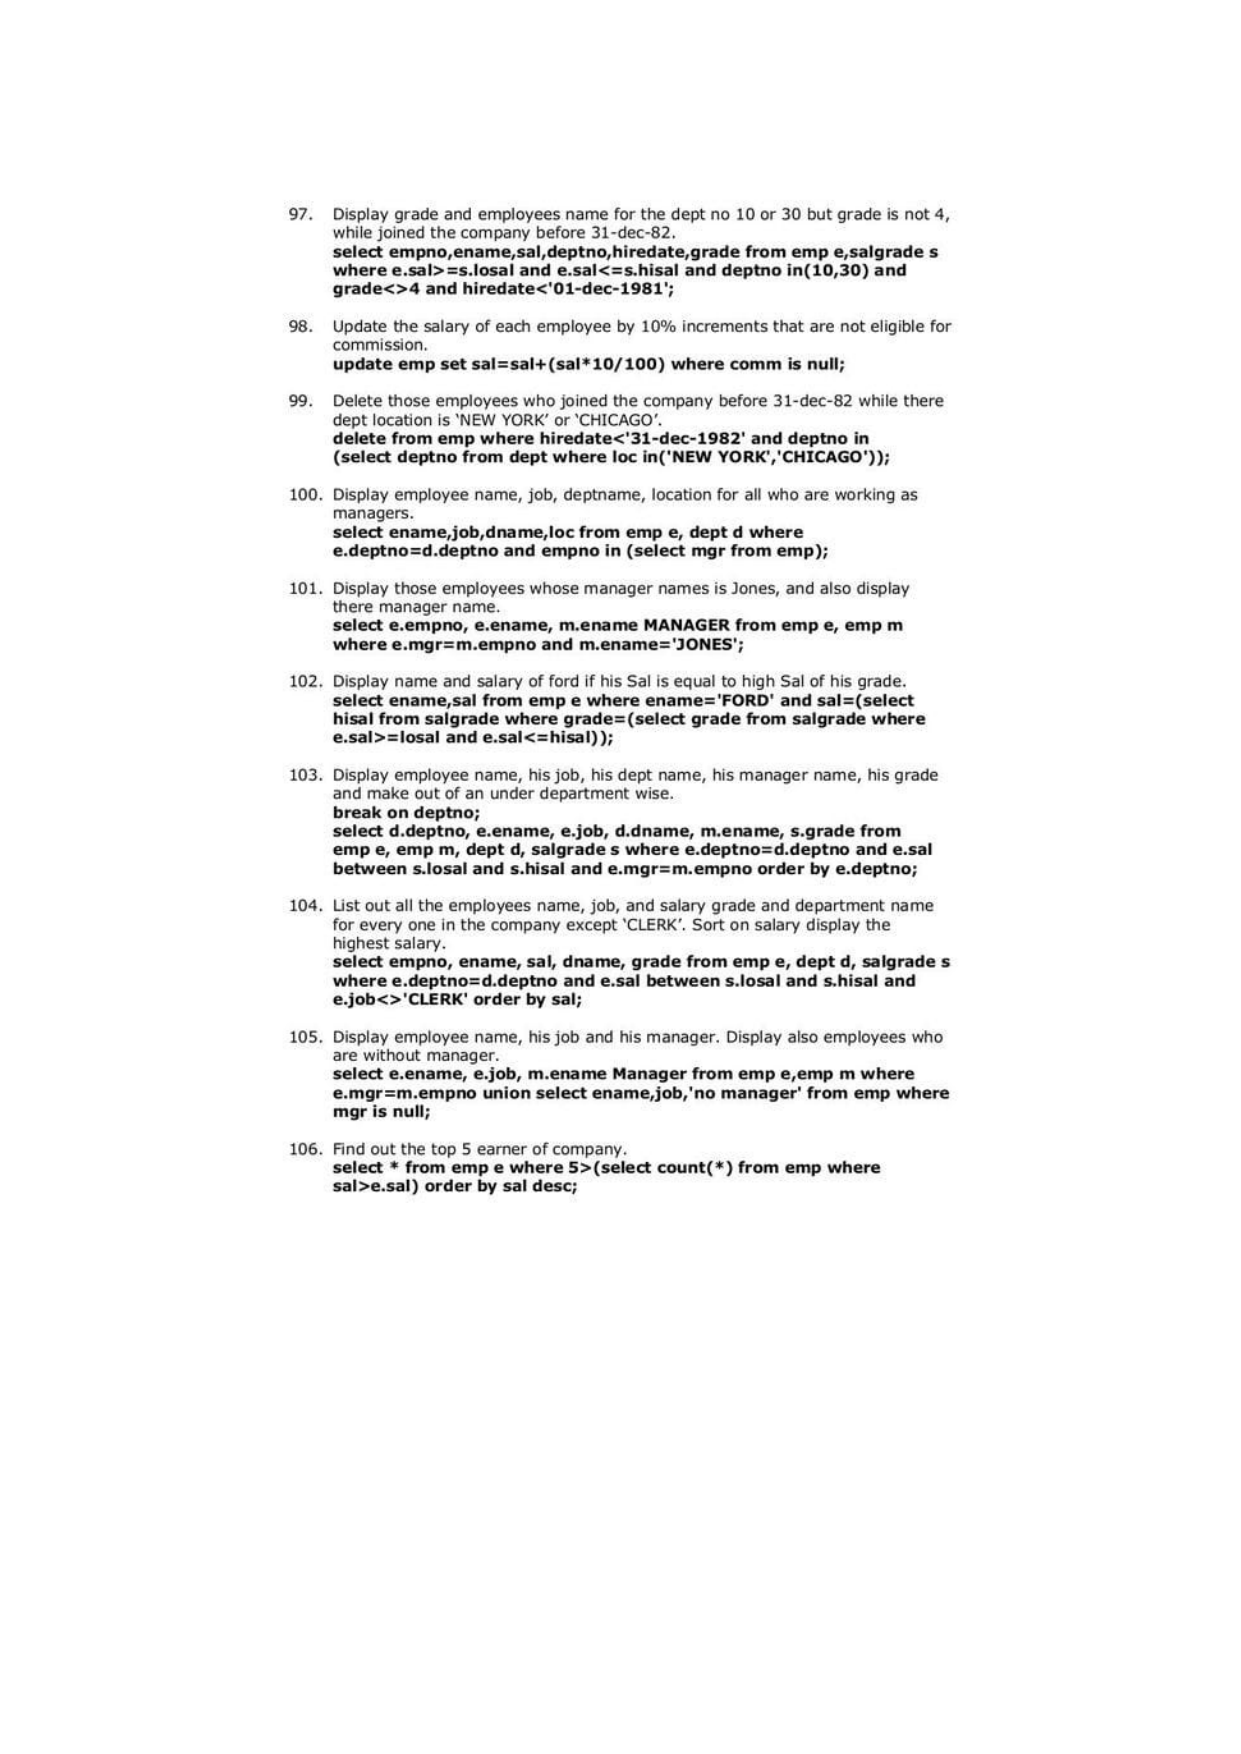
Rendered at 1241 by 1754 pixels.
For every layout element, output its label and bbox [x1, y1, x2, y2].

picture [150, 150, 1091, 1368]
